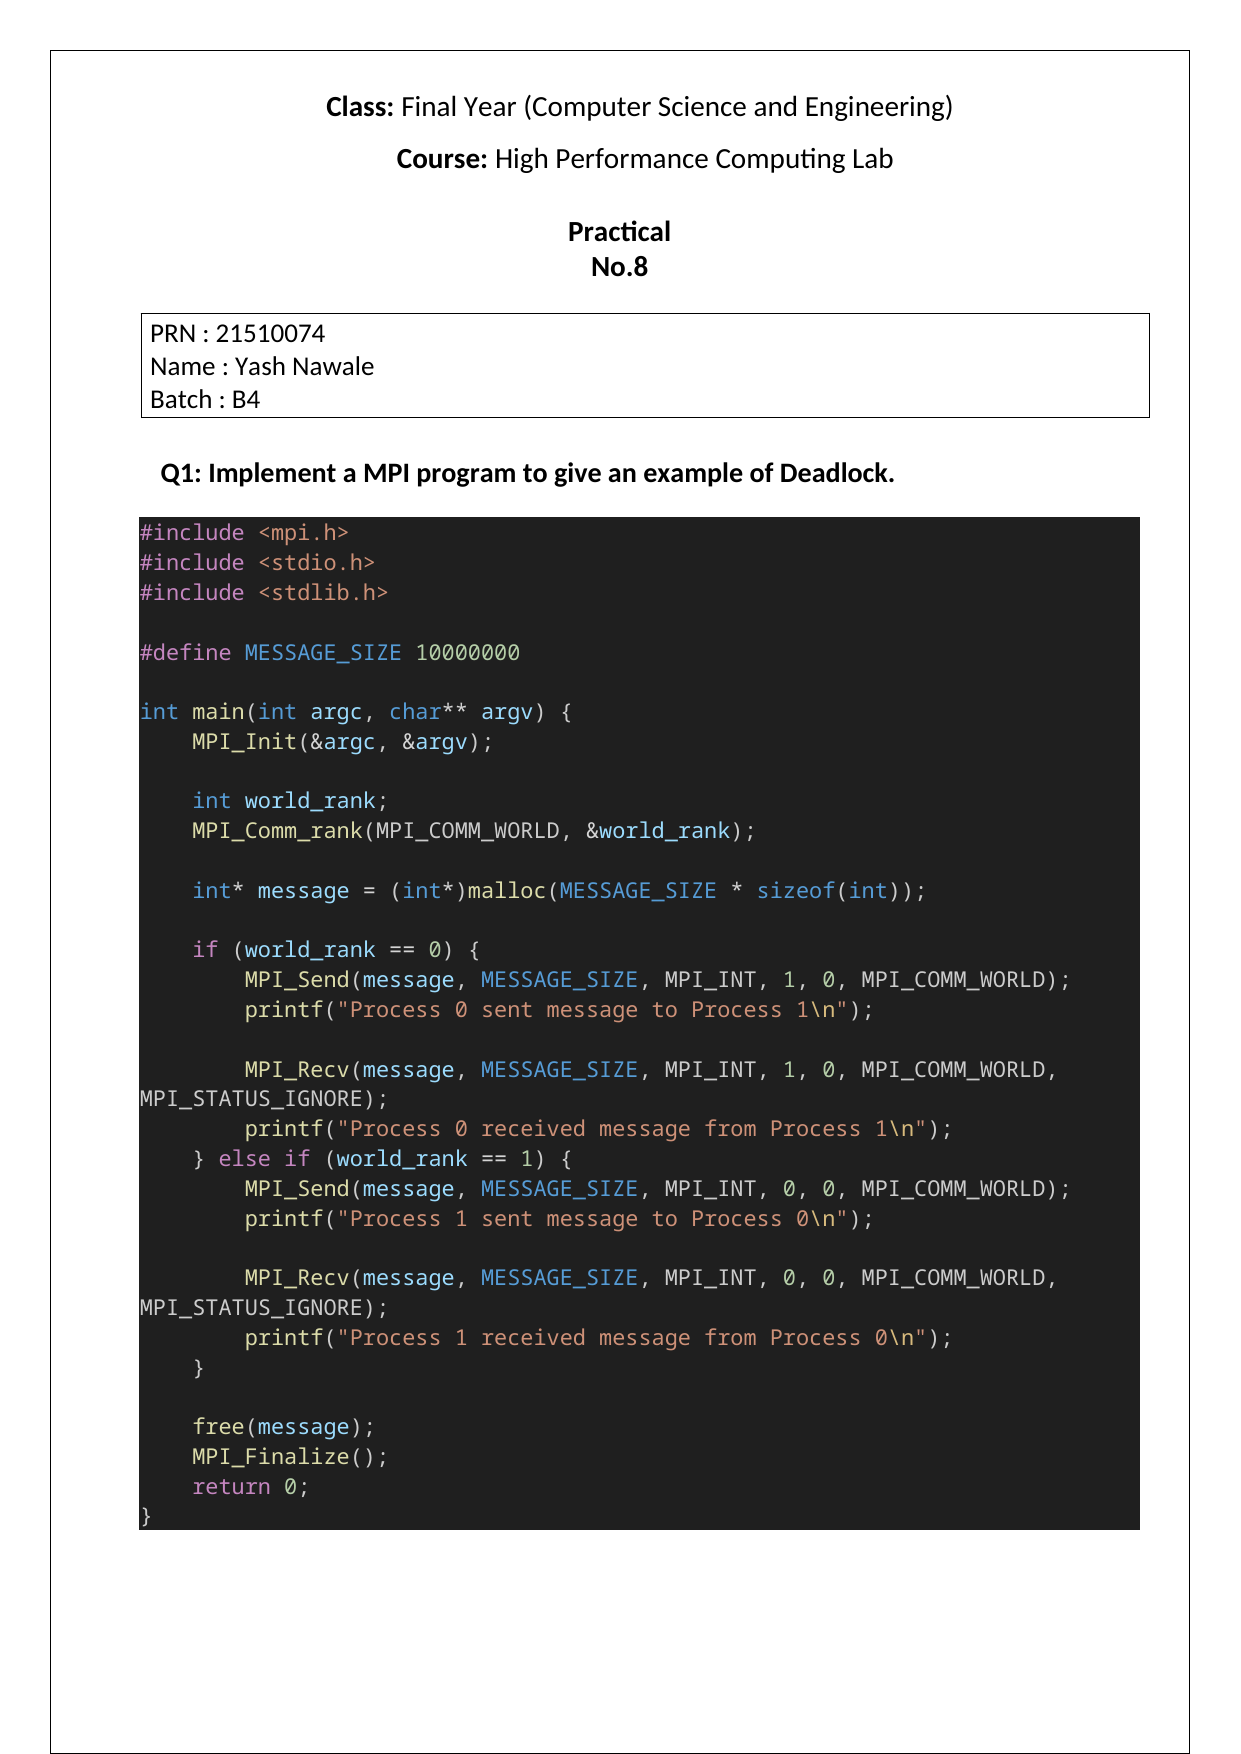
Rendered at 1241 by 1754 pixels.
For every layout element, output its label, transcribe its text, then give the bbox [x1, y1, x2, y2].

text #define MESSAGE_SIZE 10000000 [139, 636, 1140, 666]
text } else if (world_rank == 1) { [139, 1143, 1140, 1173]
text } [139, 1500, 1140, 1530]
text printf("Process 1 received message from Process 0\n"); [139, 1322, 1140, 1351]
text printf("Process 0 received message from Process 1\n"); [139, 1113, 1140, 1143]
text int world_rank; [139, 785, 1140, 815]
text Batch : B4 [142, 379, 1149, 417]
text MPI_Recv(message, MESSAGE_SIZE, MPI_INT, 1, 0, MPI_COMM_WORLD, MPI_STATUS_IGNORE); [139, 1053, 1140, 1113]
text #include <mpi.h> [139, 517, 1140, 547]
text #include <stdio.h> [139, 547, 1140, 577]
text int* message = (int*)malloc(MESSAGE_SIZE * sizeof(int)); [139, 875, 1140, 904]
text #include <stdlib.h> [139, 577, 1140, 607]
text PRN : 21510074 [142, 314, 1149, 346]
text Name : Yash Nawale [142, 346, 1149, 379]
text MPI_Send(message, MESSAGE_SIZE, MPI_INT, 0, 0, MPI_COMM_WORLD); [139, 1173, 1140, 1202]
text printf("Process 1 sent message to Process 0\n"); [139, 1202, 1140, 1232]
text MPI_Recv(message, MESSAGE_SIZE, MPI_INT, 0, 0, MPI_COMM_WORLD, MPI_STATUS_IGNORE); [139, 1262, 1140, 1322]
text } [139, 1351, 1140, 1381]
text int main(int argc, char** argv) { [139, 696, 1140, 726]
subtitle Q1: Implement a MPI program to give an example of Deadlock. [150, 455, 1140, 489]
text MPI_Send(message, MESSAGE_SIZE, MPI_INT, 1, 0, MPI_COMM_WORLD); [139, 964, 1140, 994]
text MPI_Init(&argc, &argv); [139, 726, 1140, 756]
subtitle Practical No.8 [536, 213, 703, 284]
text printf("Process 0 sent message to Process 1\n"); [139, 994, 1140, 1024]
text return 0; [139, 1471, 1140, 1500]
text if (world_rank == 0) { [139, 934, 1140, 964]
text Class: Final Year (Computer Science and Engineering) [139, 88, 1140, 123]
text Course: High Performance Computing Lab [150, 140, 1140, 176]
text free(message); [139, 1411, 1140, 1441]
text MPI_Finalize(); [139, 1441, 1140, 1471]
text MPI_Comm_rank(MPI_COMM_WORLD, &world_rank); [139, 815, 1140, 845]
